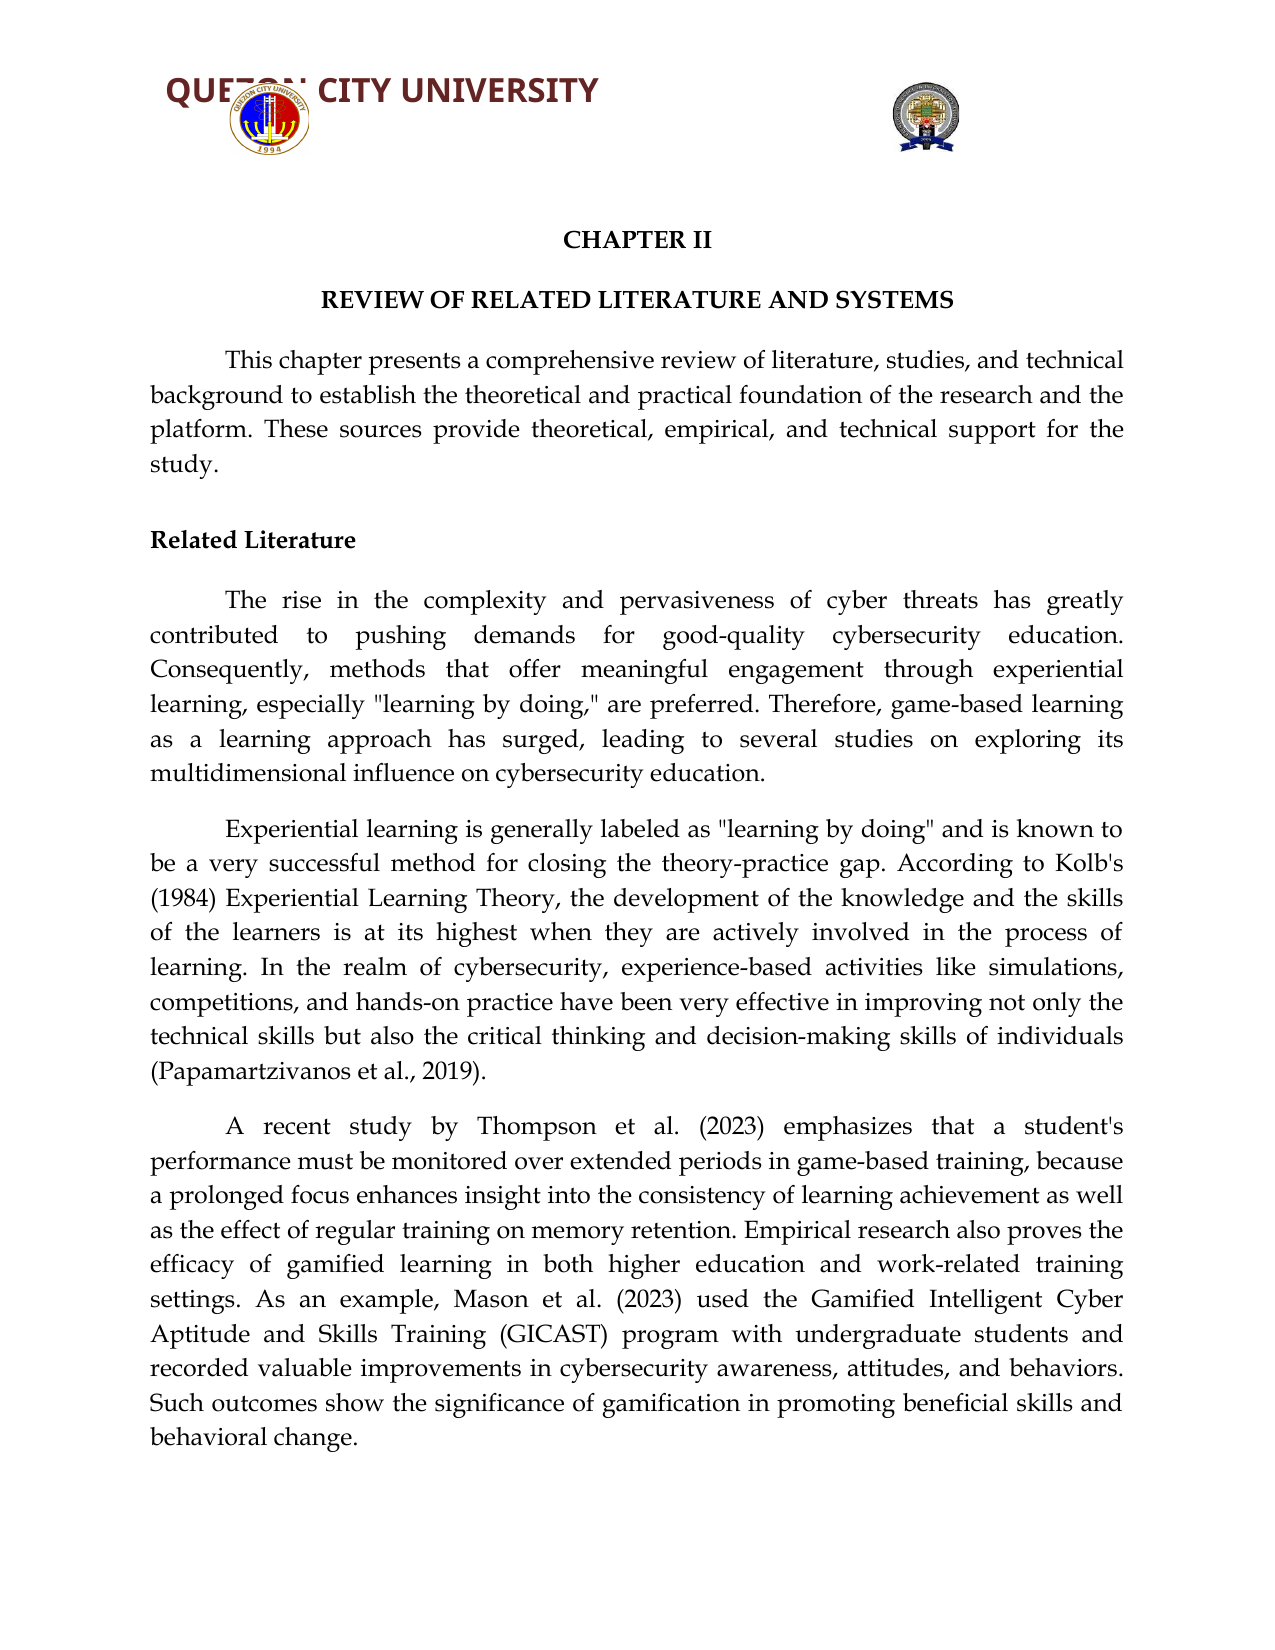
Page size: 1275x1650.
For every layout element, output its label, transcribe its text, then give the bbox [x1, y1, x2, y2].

text The rise in the complexity and pervasiveness of cyber threats has greatly contributed to pushing demands for good-quality cybersecurity education. Consequently, methods that offer meaningful engagement through experiential learning, especially "learning by doing," are preferred. Therefore, game-based learning as a learning approach has surged, leading to several studies on exploring its multidimensional influence on cybersecurity education. [150, 586, 1125, 789]
picture [892, 82, 960, 152]
text This chapter presents a comprehensive review of literature, studies, and technical background to establish the theoretical and practical foundation of the research and the platform. These sources provide theoretical, empirical, and technical support for the study. [150, 345, 1125, 479]
subtitle Related Literature [150, 525, 1125, 556]
picture [229, 83, 309, 155]
text A recent study by Thompson et al. (2023) emphasizes that a student's performance must be monitored over extended periods in game-based training, because a prolonged focus enhances insight into the consistency of learning achievement as well as the effect of regular training on memory retention. Empirical research also proves the efficacy of gamified learning in both higher education and work-related training settings. As an example, Mason et al. (2023) used the Gamified Intelligent Cyber Aptitude and Skills Training (GICAST) program with undergraduate students and recorded valuable improvements in cybersecurity awareness, attitudes, and behaviors. Such outcomes show the significance of gamification in promoting beneficial skills and behavioral change. [150, 1111, 1125, 1453]
text Experiential learning is generally labeled as "learning by doing" and is known to be a very successful method for closing the theory-practice gap. According to Kolb's (1984) Experiential Learning Theory, the development of the knowledge and the skills of the learners is at its highest when they are actively involved in the process of learning. In the realm of cybersecurity, experience-based activities like simulations, competitions, and hands-on practice have been very effective in improving not only the technical skills but also the critical thinking and decision-making skills of individuals (Papamartzivanos et al., 2019). [150, 814, 1125, 1086]
subtitle CHAPTER II REVIEW OF RELATED LITERATURE AND SYSTEMS [150, 225, 1125, 315]
